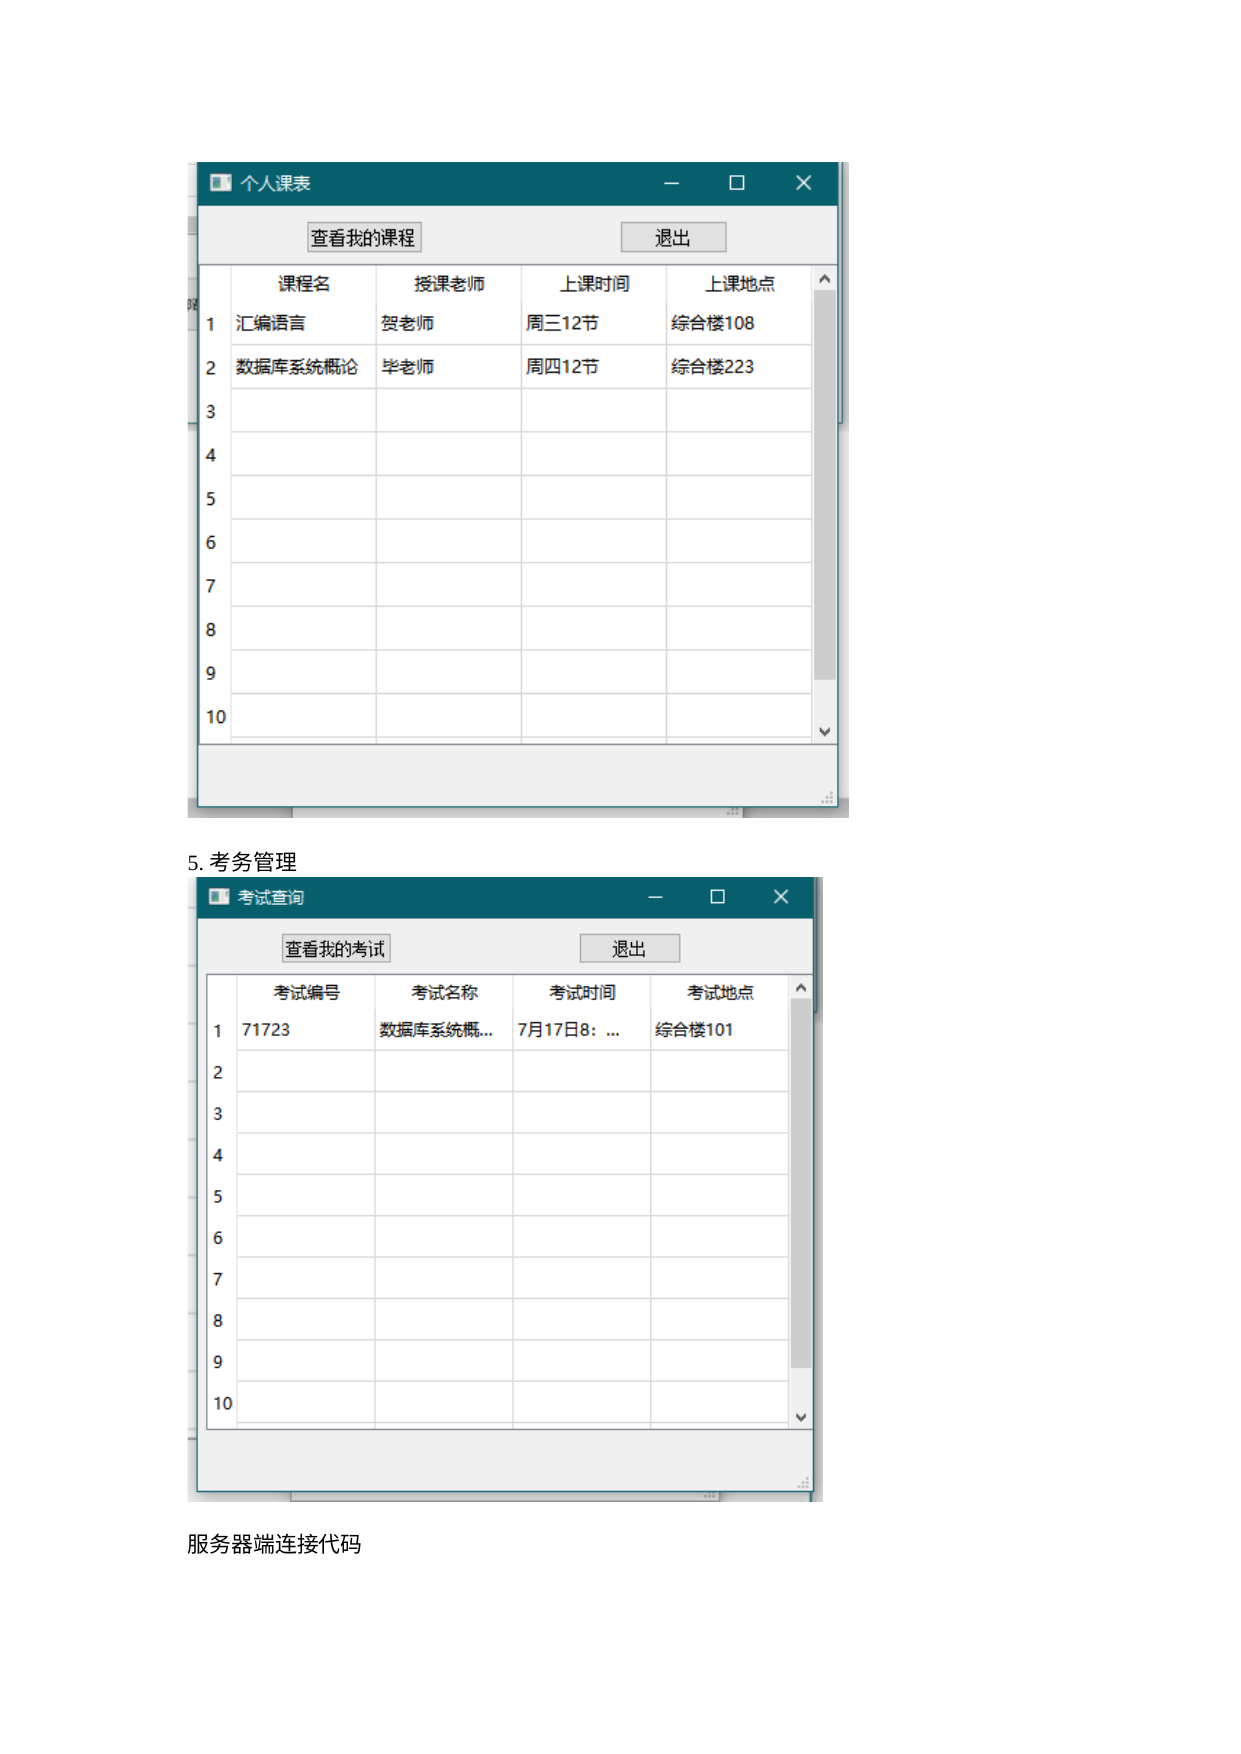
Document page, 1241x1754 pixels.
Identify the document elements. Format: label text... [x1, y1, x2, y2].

list 考务管理 [187, 844, 1053, 877]
picture [187, 877, 823, 1502]
list 服务器端连接代码 [187, 1527, 1053, 1559]
picture [187, 162, 849, 818]
